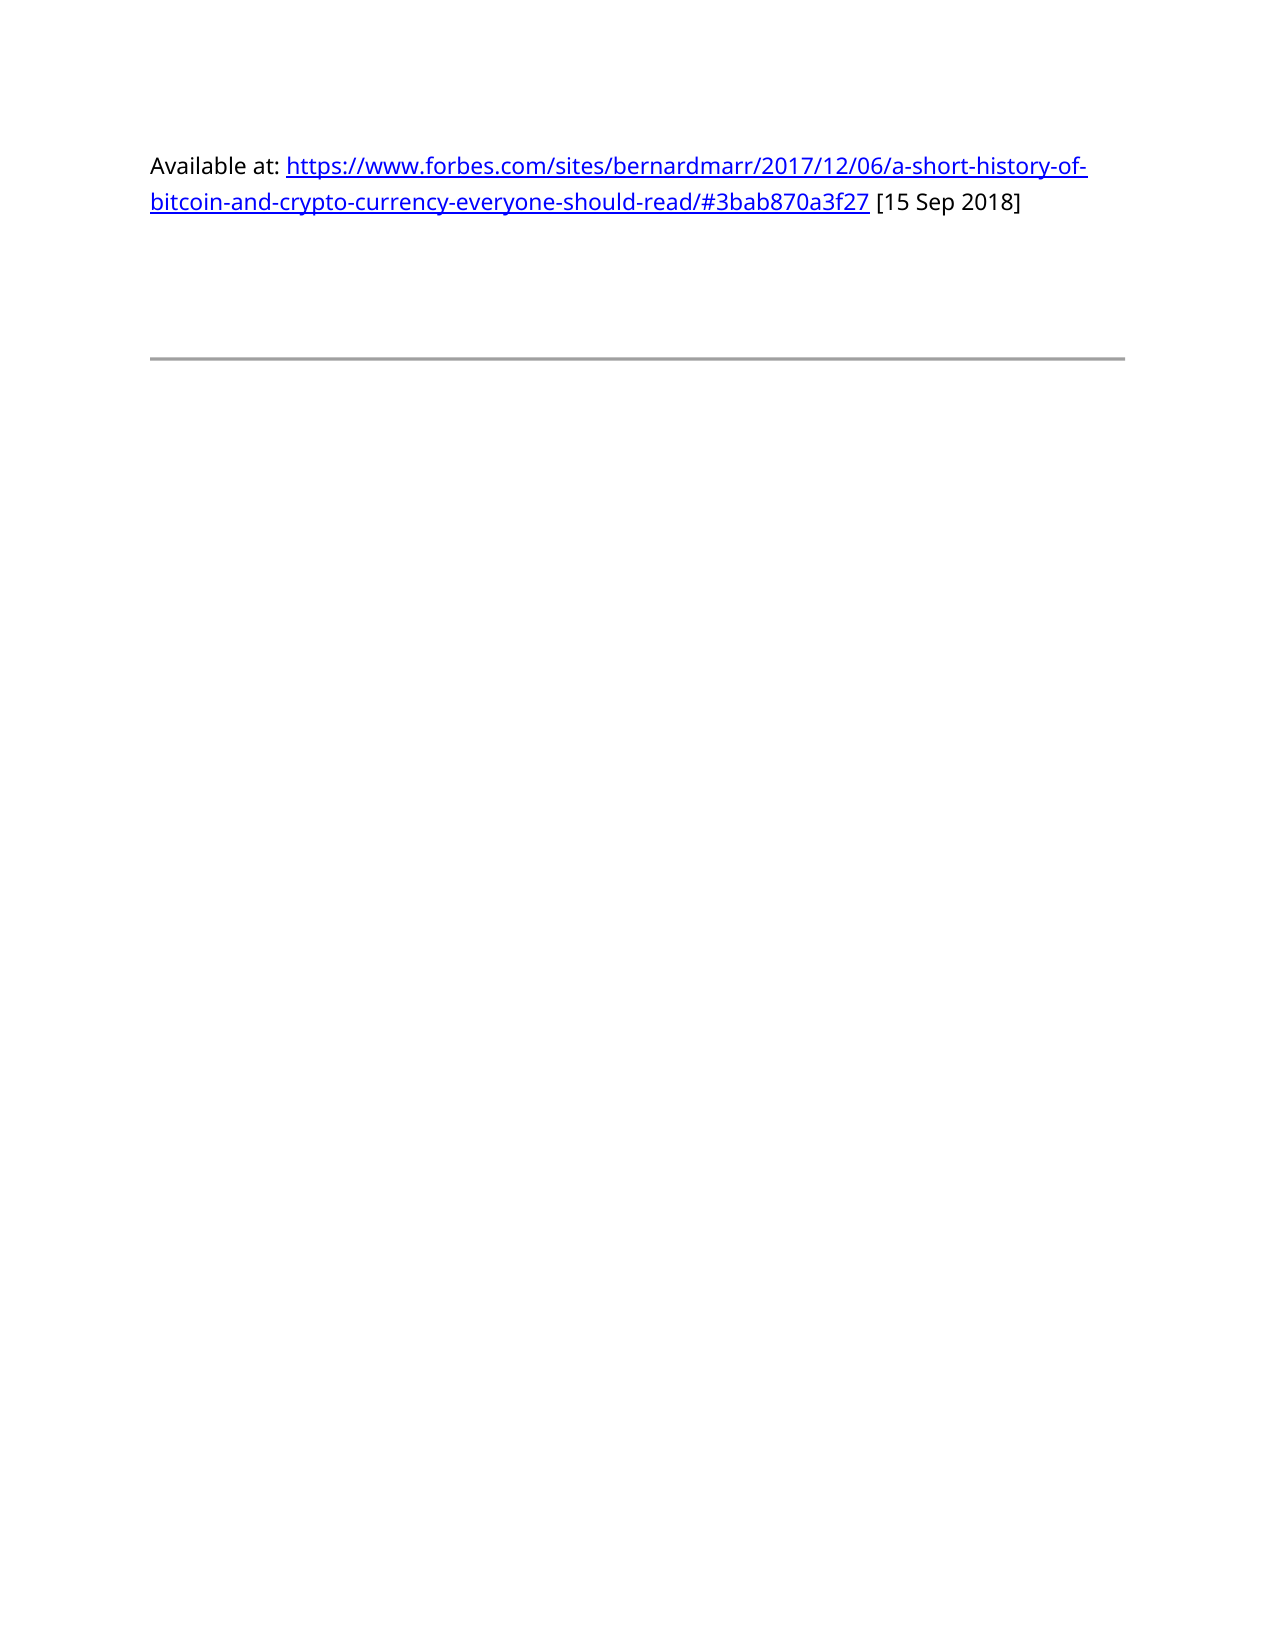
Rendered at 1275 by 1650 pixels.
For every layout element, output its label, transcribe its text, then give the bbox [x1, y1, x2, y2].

text Available at: https://www.forbes.com/sites/bernardmarr/2017/12/06/a-short-history-of-bitcoin-and-crypto-currency-everyone-should-read/#3bab870a3f27 [15 Sep 2018] [150, 150, 1125, 217]
